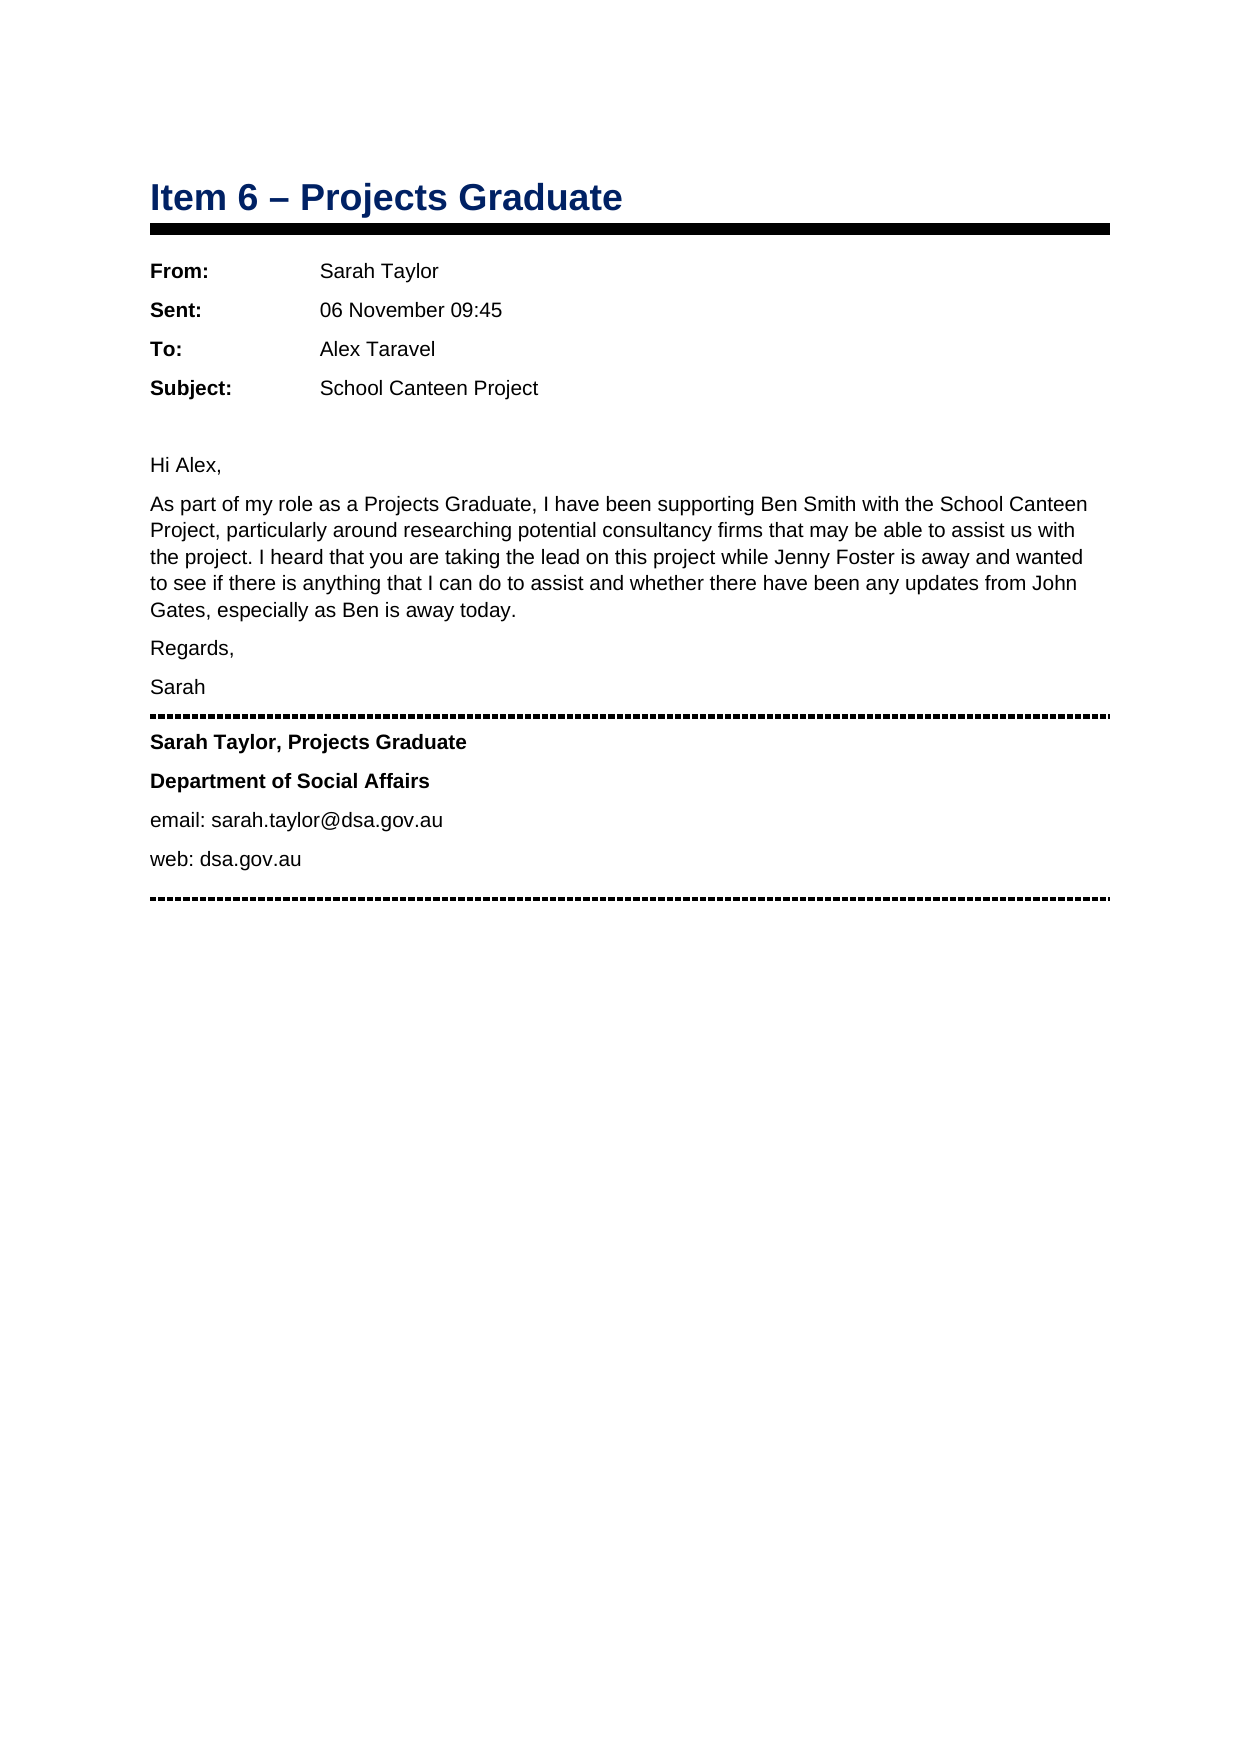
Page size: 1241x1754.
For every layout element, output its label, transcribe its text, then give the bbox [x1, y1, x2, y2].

table_cell Sent: [150, 298, 319, 337]
table_header Sarah Taylor [320, 259, 903, 298]
table_cell 06 November 09:45 [320, 298, 903, 337]
text Regards, [150, 636, 1090, 660]
table_header Sarah Taylor, Projects Graduate Department of Social Affairs email: sarah.taylor@dsa.gov.au web: dsa.gov.au [150, 714, 1110, 897]
text As part of my role as a Projects Graduate, I have been supporting Ben Smith with the School Canteen Project, particularly around researching potential consultancy firms that may be able to assist us with the project. I heard that you are taking the lead on this project while Jenny Foster is away and wanted to see if there is anything that I can do to assist and whether there have been any updates from John Gates, especially as Ben is away today. [150, 492, 1090, 621]
table_cell School Canteen Project [320, 375, 903, 414]
table_header From: [150, 259, 319, 298]
table_cell Alex Taravel [320, 337, 903, 375]
table_cell Subject: [150, 375, 319, 414]
table_header Item 6 – Projects Graduate [150, 150, 1110, 222]
table_cell To: [150, 337, 319, 375]
text Sarah [150, 675, 1090, 699]
text Hi Alex, [150, 453, 1090, 477]
